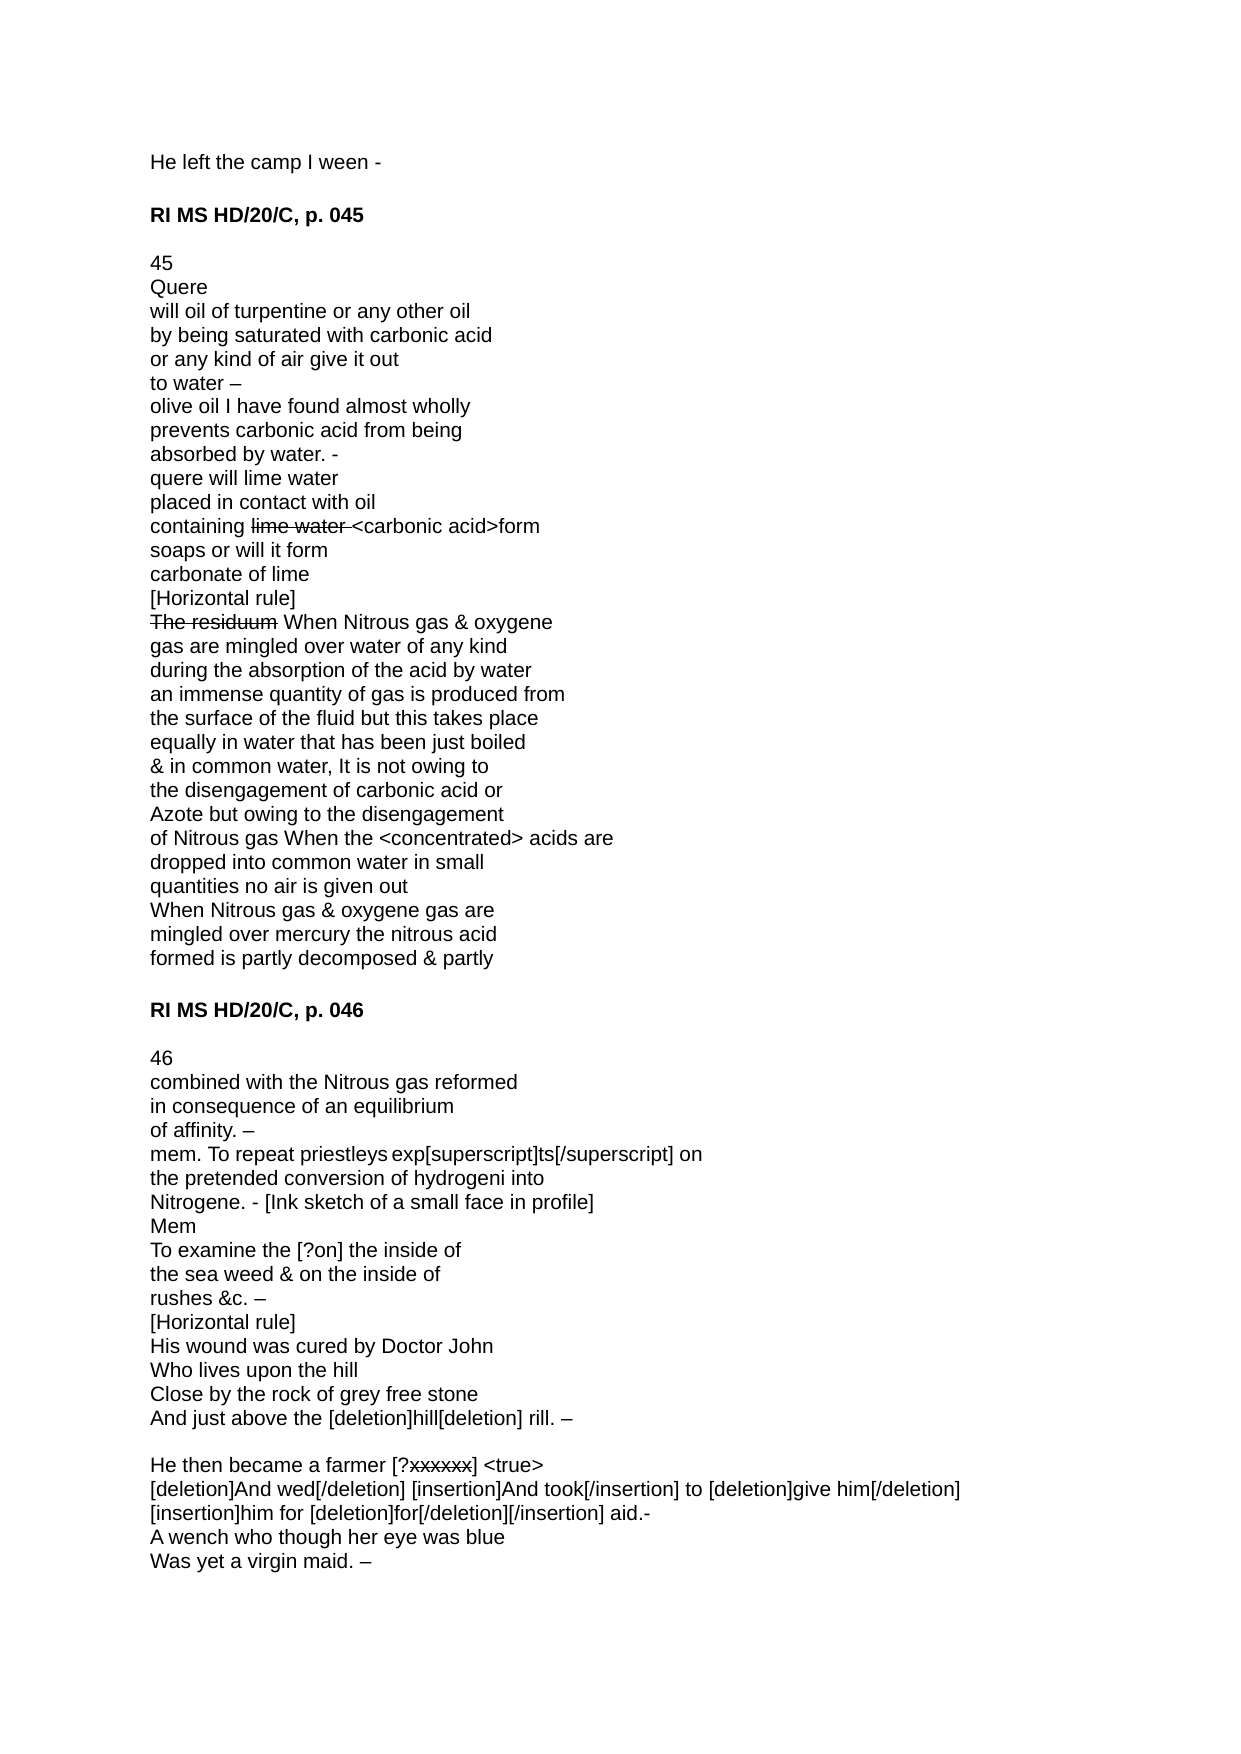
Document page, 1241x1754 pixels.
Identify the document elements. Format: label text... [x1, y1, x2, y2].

list 45 Quere will oil of turpentine or any other oil by being saturated with carbonic acid or any kind of air give it out to water – olive oil I have found almost wholly prevents carbonic acid from being absorbed by water. - quere will lime water placed in contact with oil containing lime water <carbonic acid>form soaps or will it form carbonate of lime [150, 251, 1090, 586]
list RI MS HD/20/C, p. 045 [150, 203, 1090, 227]
text combined with the Nitrous gas reformed in consequence of an equilibrium of affinity. – mem. To repeat priestleys exp[superscript]ts[/superscript] on the pretended conversion of hydrogeni into Nitrogene. - [Ink sketch of a small face in profile] Mem To examine the [?on] the inside of the sea weed & on the inside of rushes &c. – [150, 1070, 1090, 1309]
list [150, 150, 1090, 203]
list RI MS HD/20/C, p. 046 [150, 998, 1090, 1022]
list 46 [150, 1046, 1090, 1070]
list [Horizontal rule] The residuum When Nitrous gas & oxygene gas are mingled over water of any kind during the absorption of the acid by water an immense quantity of gas is produced from [150, 586, 1090, 706]
list the surface of the fluid but this takes place equally in water that has been just boiled & in common water, It is not owing to the disengagement of carbonic acid or Azote but owing to the disengagement of Nitrous gas When the <concentrated> acids are dropped into common water in small quantities no air is given out When Nitrous gas & oxygene gas are mingled over mercury the nitrous acid formed is partly decomposed & partly [150, 706, 1090, 998]
list He then became a farmer [?xxxxxx] <true> [deletion]And wed[/deletion] [insertion]And took[/insertion] to [deletion]give him[/deletion] [insertion]him for [deletion]for[/deletion][/insertion] aid.- [150, 1429, 1090, 1525]
list [Horizontal rule] His wound was cured by Doctor John Who lives upon the hill Close by the rock of grey free stone And just above the [deletion]hill[deletion] rill. – [150, 1309, 1090, 1429]
list A wench who though her eye was blue Was yet a virgin maid. – [150, 1525, 1090, 1573]
